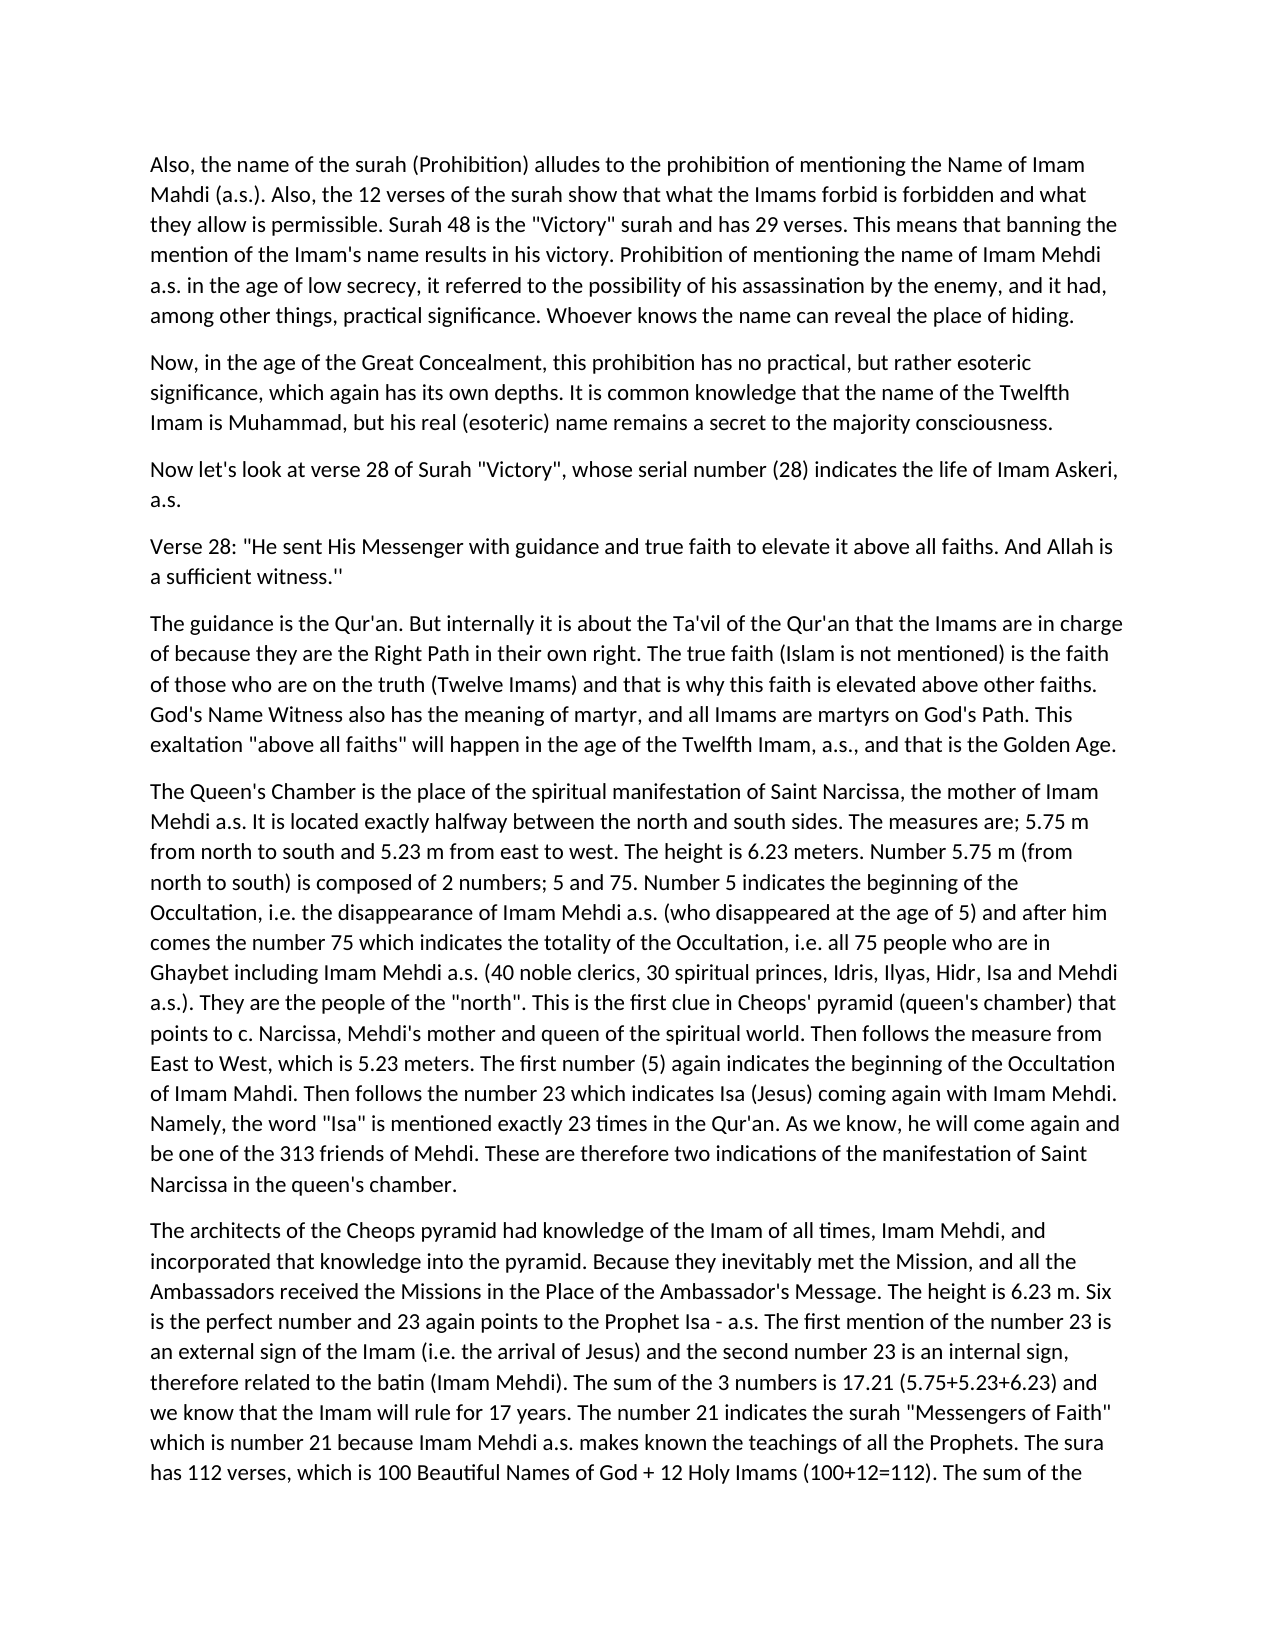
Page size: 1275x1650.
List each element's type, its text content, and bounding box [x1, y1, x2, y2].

text Now let's look at verse 28 of Surah "Victory", whose serial number (28) indicates the life of Imam Askeri, a.s. [150, 455, 1125, 513]
text Verse 28: "He sent His Messenger with guidance and true faith to elevate it above all faiths. And Allah is a sufficient witness.'' [150, 532, 1125, 591]
text Now, in the age of the Great Concealment, this prohibition has no practical, but rather esoteric significance, which again has its own depths. It is common knowledge that the name of the Twelfth Imam is Muhammad, but his real (esoteric) name remains a secret to the majority consciousness. [150, 348, 1125, 436]
text The Queen's Chamber is the place of the spiritual manifestation of Saint Narcissa, the mother of Imam Mehdi a.s. It is located exactly halfway between the north and south sides. The measures are; 5.75 m from north to south and 5.23 m from east to west. The height is 6.23 meters. Number 5.75 m (from north to south) is composed of 2 numbers; 5 and 75. Number 5 indicates the beginning of the Occultation, i.e. the disappearance of Imam Mehdi a.s. (who disappeared at the age of 5) and after him comes the number 75 which indicates the totality of the Occultation, i.e. all 75 people who are in Ghaybet including Imam Mehdi a.s. (40 noble clerics, 30 spiritual princes, Idris, Ilyas, Hidr, Isa and Mehdi a.s.). They are the people of the "north". This is the first clue in Cheops' pyramid (queen's chamber) that points to c. Narcissa, Mehdi's mother and queen of the spiritual world. Then follows the measure from East to West, which is 5.23 meters. The first number (5) again indicates the beginning of the Occultation of Imam Mahdi. Then follows the number 23 which indicates Isa (Jesus) coming again with Imam Mehdi. Namely, the word "Isa" is mentioned exactly 23 times in the Qur'an. As we know, he will come again and be one of the 313 friends of Mehdi. These are therefore two indications of the manifestation of Saint Narcissa in the queen's chamber. [150, 777, 1125, 1198]
text Also, the name of the surah (Prohibition) alludes to the prohibition of mentioning the Name of Imam Mahdi (a.s.). Also, the 12 verses of the surah show that what the Imams forbid is forbidden and what they allow is permissible. Surah 48 is the "Victory" surah and has 29 verses. This means that banning the mention of the Imam's name results in his victory. Prohibition of mentioning the name of Imam Mehdi a.s. in the age of low secrecy, it referred to the possibility of his assassination by the enemy, and it had, among other things, practical significance. Whoever knows the name can reveal the place of hiding. [150, 150, 1125, 329]
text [150, 1217, 1125, 1486]
text The guidance is the Qur'an. But internally it is about the Ta'vil of the Qur'an that the Imams are in charge of because they are the Right Path in their own right. The true faith (Islam is not mentioned) is the faith of those who are on the truth (Twelve Imams) and that is why this faith is elevated above other faiths. God's Name Witness also has the meaning of martyr, and all Imams are martyrs on God's Path. This exaltation "above all faiths" will happen in the age of the Twelfth Imam, a.s., and that is the Golden Age. [150, 609, 1125, 758]
